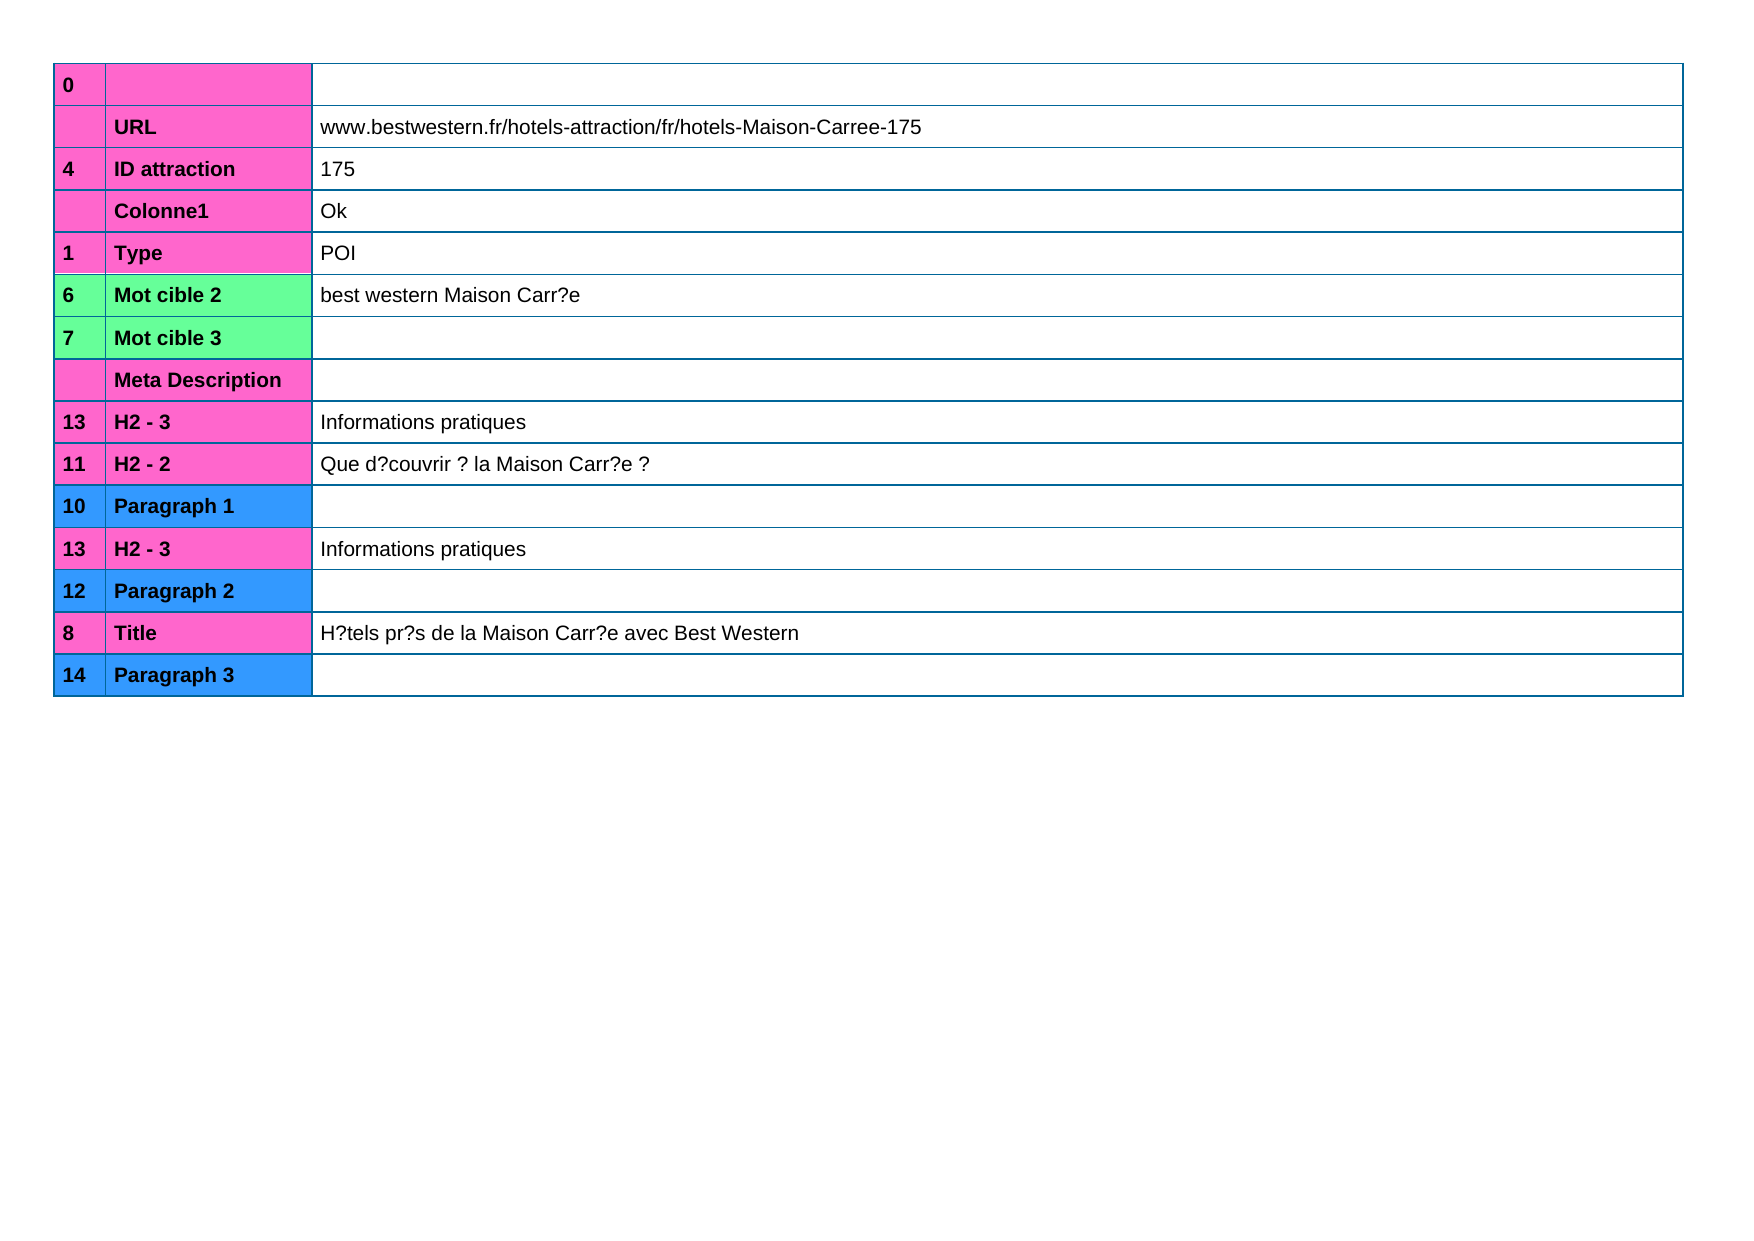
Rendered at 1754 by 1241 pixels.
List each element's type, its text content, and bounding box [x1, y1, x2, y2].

table_cell Title [106, 613, 311, 653]
table_cell H?tels pr?s de la Maison Carr?e avec Best Western [313, 613, 1682, 653]
table_cell 4 [55, 148, 105, 189]
table_header [106, 64, 311, 105]
table_cell Informations pratiques [313, 528, 1682, 569]
table_cell Mot cible 3 [106, 317, 311, 358]
table_cell www.bestwestern.fr/hotels-attraction/fr/hotels-Maison-Carree-175 [313, 106, 1682, 147]
table_cell 14 [55, 655, 105, 695]
table_cell Paragraph 1 [106, 486, 311, 527]
table_cell 6 [55, 275, 105, 316]
table_cell [55, 106, 105, 147]
table_cell 13 [55, 528, 105, 569]
table_cell [313, 317, 1682, 358]
table_cell 7 [55, 317, 105, 358]
table_cell 8 [55, 613, 105, 653]
table_header 0 [55, 64, 105, 105]
table_cell Meta Description [106, 360, 311, 400]
table_cell 1 [55, 233, 105, 273]
table_cell Paragraph 2 [106, 570, 311, 611]
table_cell 13 [55, 402, 105, 442]
table_cell [313, 486, 1682, 527]
table_cell 10 [55, 486, 105, 527]
table_cell H2 - 2 [106, 444, 311, 484]
table_cell best western Maison Carr?e [313, 275, 1682, 316]
table_cell 11 [55, 444, 105, 484]
table_cell ID attraction [106, 148, 311, 189]
table_cell Ok [313, 191, 1682, 231]
table_cell [55, 360, 105, 400]
table_cell Type [106, 233, 311, 273]
table_cell Que d?couvrir ? la Maison Carr?e ? [313, 444, 1682, 484]
table_cell 175 [313, 148, 1682, 189]
table_cell POI [313, 233, 1682, 273]
table_header [313, 64, 1682, 105]
table_cell [313, 570, 1682, 611]
table_cell 12 [55, 570, 105, 611]
table_cell [313, 360, 1682, 400]
table_cell Mot cible 2 [106, 275, 311, 316]
table_cell URL [106, 106, 311, 147]
table_cell [55, 191, 105, 231]
table_cell H2 - 3 [106, 402, 311, 442]
table_cell H2 - 3 [106, 528, 311, 569]
table_cell [313, 655, 1682, 695]
table_cell Paragraph 3 [106, 655, 311, 695]
table_cell Informations pratiques [313, 402, 1682, 442]
table_cell Colonne1 [106, 191, 311, 231]
